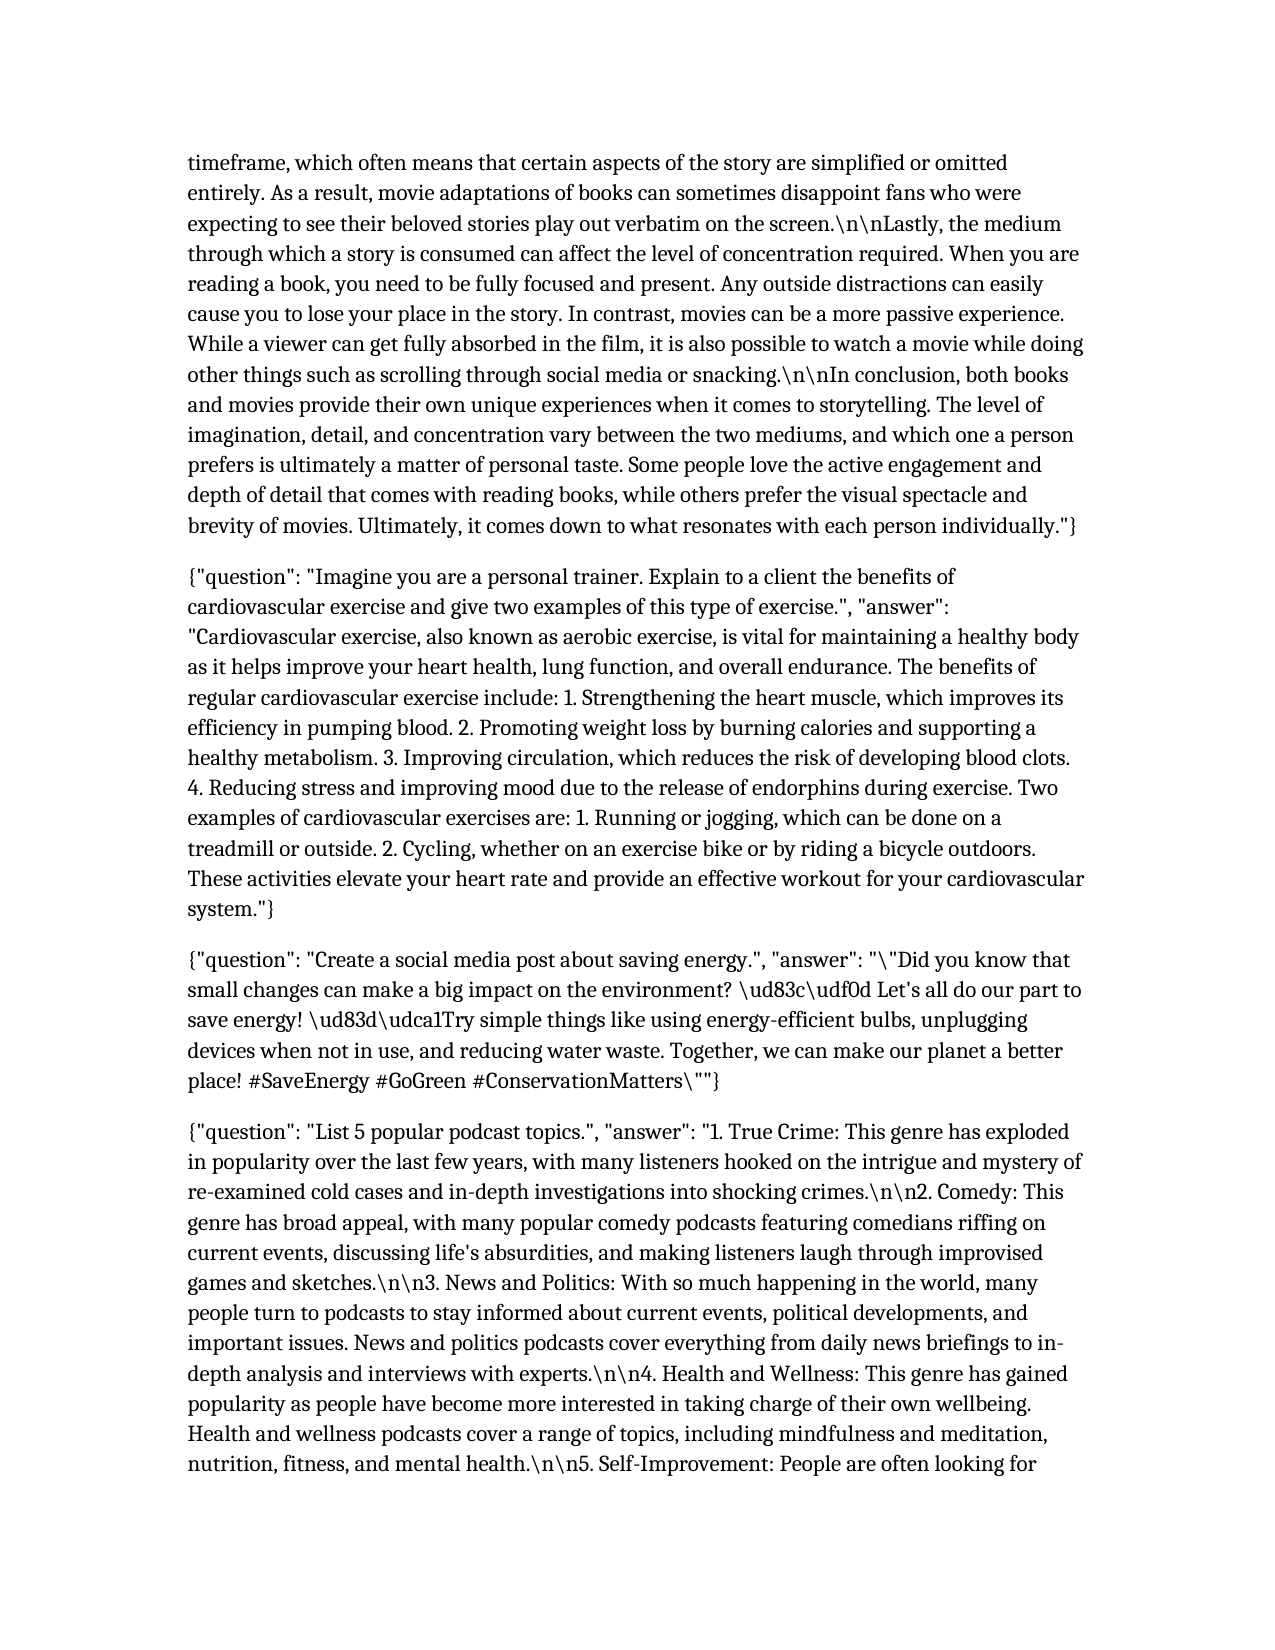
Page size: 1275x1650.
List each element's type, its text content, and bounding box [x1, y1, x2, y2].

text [187, 1119, 1087, 1477]
text {"question": "Imagine you are a personal trainer. Explain to a client the benefits of cardiovascular exercise and give two examples of this type of exercise.", "answer": "Cardiovascular exercise, also known as aerobic exercise, is vital for maintaining a healthy body as it helps improve your heart health, lung function, and overall endurance. The benefits of regular cardiovascular exercise include: 1. Strengthening the heart muscle, which improves its efficiency in pumping blood. 2. Promoting weight loss by burning calories and supporting a healthy metabolism. 3. Improving circulation, which reduces the risk of developing blood clots. 4. Reducing stress and improving mood due to the release of endorphins during exercise. Two examples of cardiovascular exercises are: 1. Running or jogging, which can be done on a treadmill or outside. 2. Cycling, whether on an exercise bike or by riding a bicycle outdoors. These activities elevate your heart rate and provide an effective workout for your cardiovascular system."} [187, 563, 1087, 922]
text {"question": "Create a social media post about saving energy.", "answer": "\"Did you know that small changes can make a big impact on the environment? \ud83c\udf0d Let's all do our part to save energy! \ud83d\udca1Try simple things like using energy-efficient bulbs, unplugging devices when not in use, and reducing water waste. Together, we can make our planet a better place! #SaveEnergy #GoGreen #ConservationMatters\""} [187, 947, 1087, 1094]
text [187, 150, 1087, 539]
